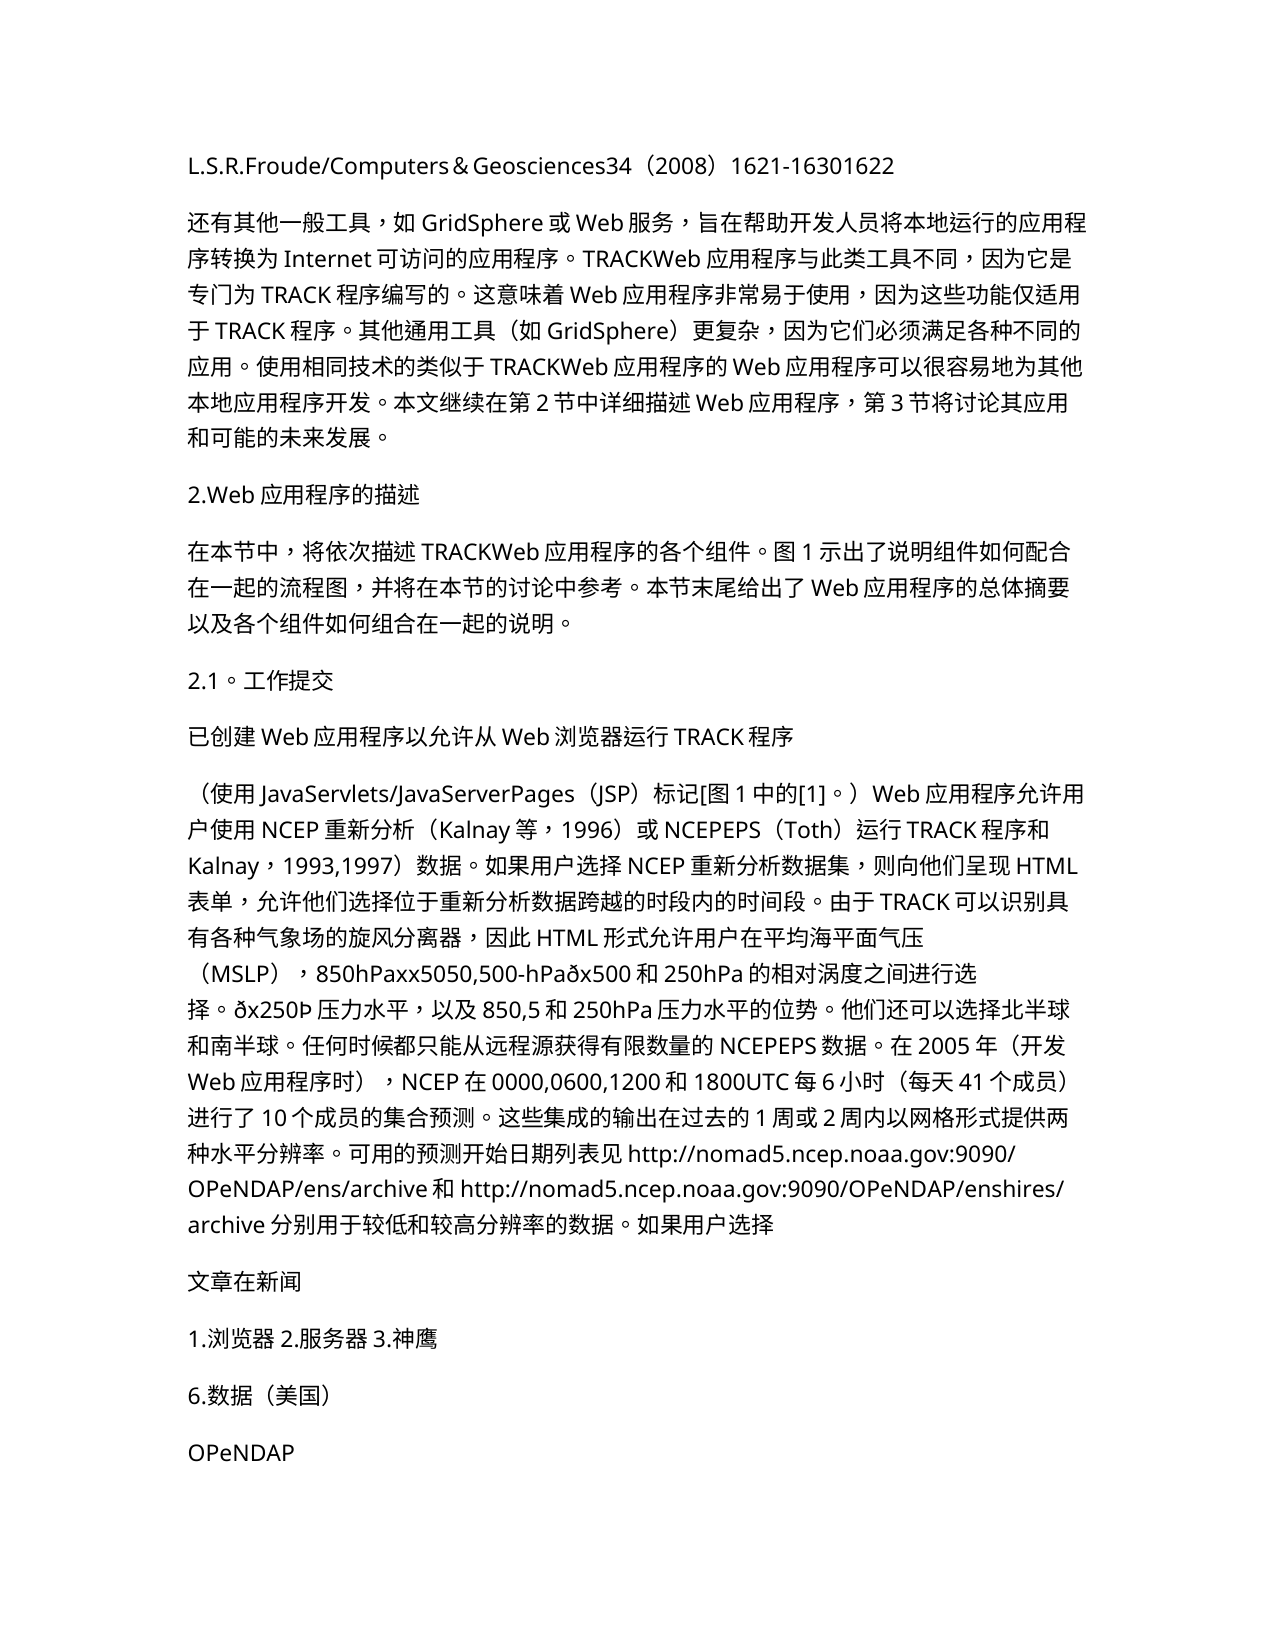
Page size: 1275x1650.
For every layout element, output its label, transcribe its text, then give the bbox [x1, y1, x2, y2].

text L.S.R.Froude/Computers＆Geosciences34（2008）1621-16301622 [187, 150, 1087, 181]
text 2.Web应用程序的描述 [187, 479, 1087, 510]
text 2.1。工作提交 [187, 664, 1087, 696]
text 文章在新闻 [187, 1266, 1087, 1297]
text 在本节中，将依次描述TRACKWeb应用程序的各个组件。图1示出了说明组件如何配合在一起的流程图，并将在本节的讨论中参考。本节末尾给出了Web应用程序的总体摘要以及各个组件如何组合在一起的说明。 [187, 536, 1087, 639]
text （使用JavaServlets/JavaServerPages（JSP）标记[图1中的[1]。）Web应用程序允许用户使用NCEP重新分析（Kalnay等，1996）或NCEPEPS（Toth）运行TRACK程序和Kalnay，1993,1997）数据。如果用户选择NCEP重新分析数据集，则向他们呈现HTML表单，允许他们选择位于重新分析数据跨越的时段内的时间段。由于TRACK可以识别具有各种气象场的旋风分离器，因此HTML形式允许用户在平均海平面气压（MSLP），850hPaxx5050,500-hPaðx500和250hPa的相对涡度之间进行选择。ðx250Þ压力水平，以及850,5和250hPa压力水平的位势。他们还可以选择北半球和南半球。任何时候都只能从远程源获得有限数量的NCEPEPS数据。在2005年（开发Web应用程序时），NCEP在0000,0600,1200和1800UTC每6小时（每天41个成员）进行了10个成员的集合预测。这些集成的输出在过去的1周或2周内以网格形式提供两种水平分辨率。可用的预测开始日期列表见http://nomad5.ncep.noaa.gov:9090/OPeNDAP/ens/archive和http://nomad5.ncep.noaa.gov:9090/OPeNDAP/enshires/archive分别用于较低和较高分辨率的数据。如果用户选择 [187, 778, 1087, 1241]
text OPeNDAP [187, 1436, 1087, 1468]
text 已创建Web应用程序以允许从Web浏览器运行TRACK程序 [187, 721, 1087, 753]
text 6.数据（美国） [187, 1380, 1087, 1411]
text 还有其他一般工具，如GridSphere或Web服务，旨在帮助开发人员将本地运行的应用程序转换为Internet可访问的应用程序。TRACKWeb应用程序与此类工具不同，因为它是专门为TRACK程序编写的。这意味着Web应用程序非常易于使用，因为这些功能仅适用于TRACK程序。其他通用工具（如GridSphere）更复杂，因为它们必须满足各种不同的应用。使用相同技术的类似于TRACKWeb应用程序的Web应用程序可以很容易地为其他本地应用程序开发。本文继续在第2节中详细描述Web应用程序，第3节将讨论其应用和可能的未来发展。 [187, 207, 1087, 454]
text 1.浏览器2.服务器3.神鹰 [187, 1323, 1087, 1354]
